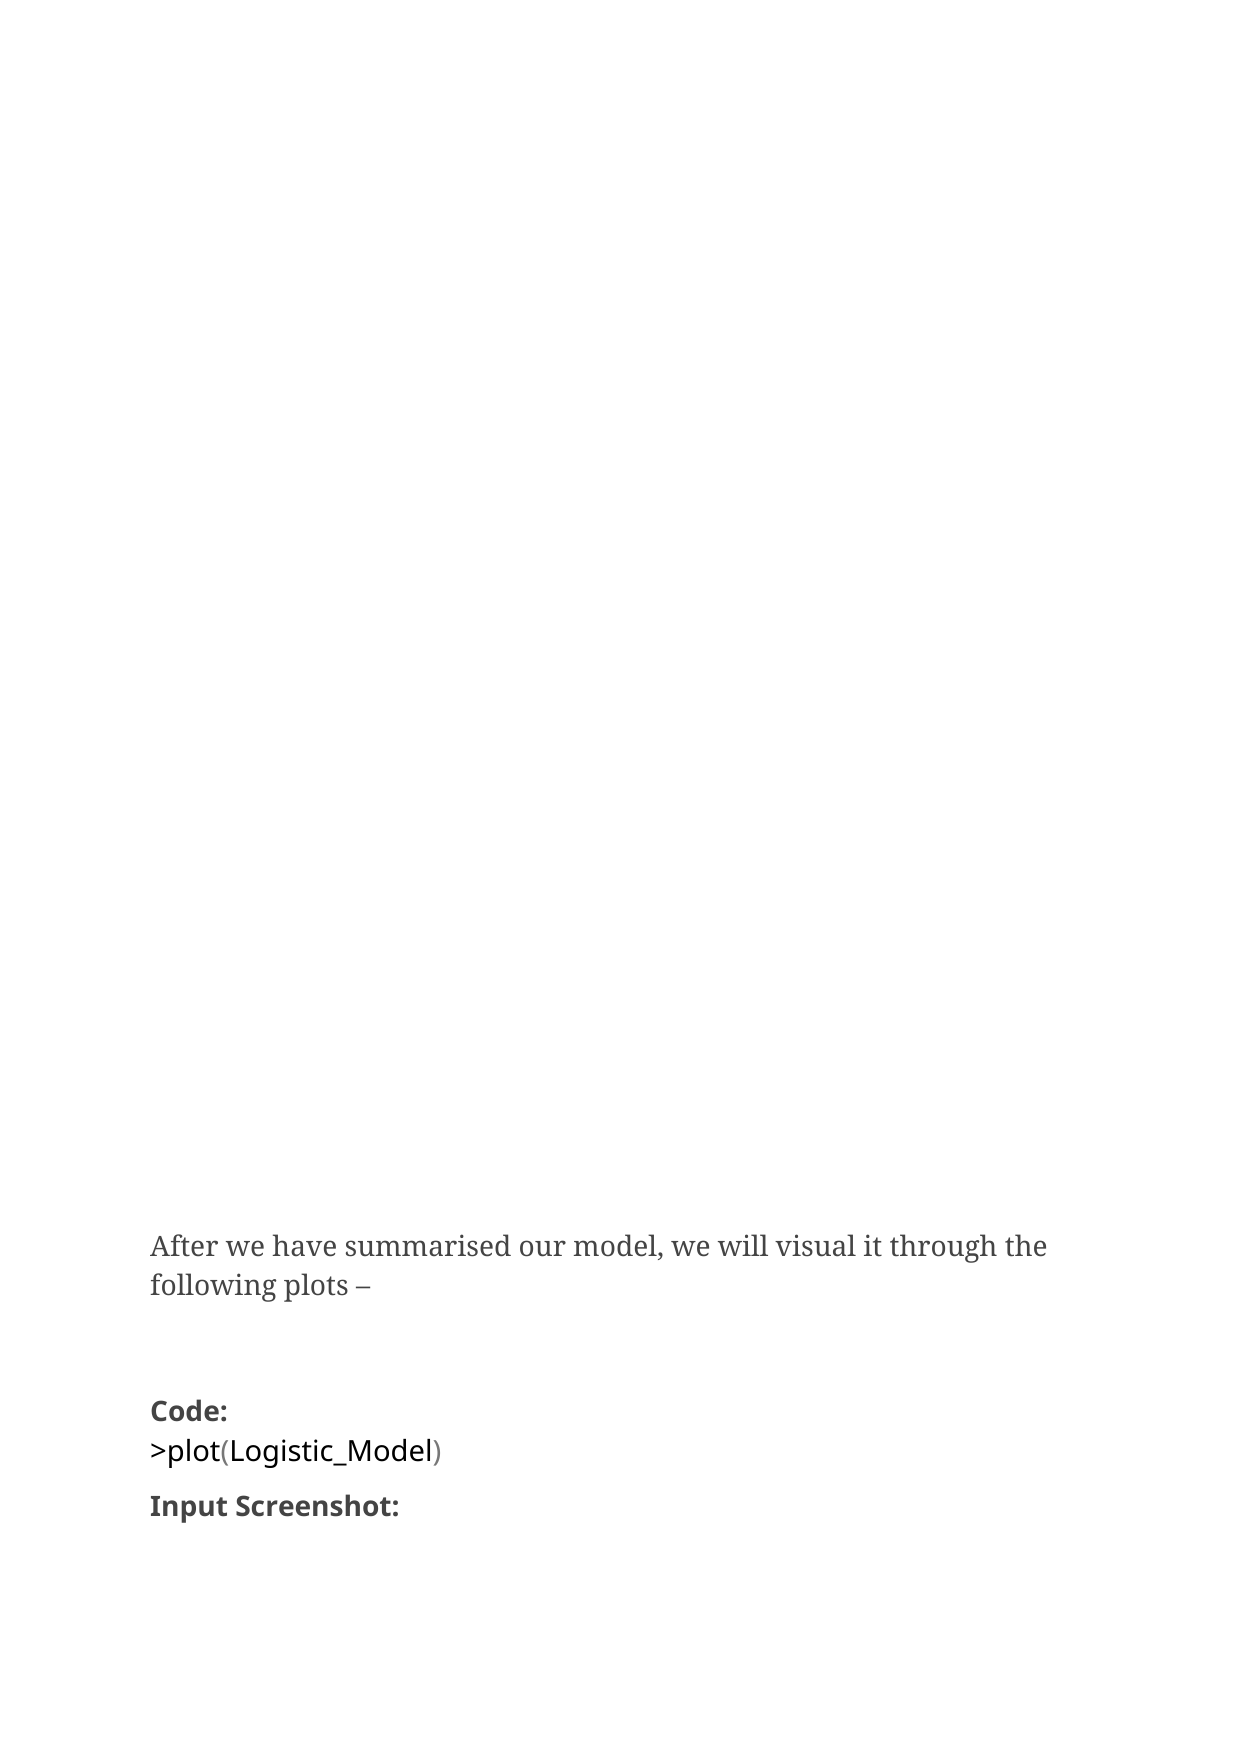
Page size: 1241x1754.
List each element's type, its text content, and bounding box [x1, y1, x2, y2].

text Code: [150, 1392, 1090, 1430]
text >plot(Logistic_Model) [150, 1430, 1090, 1470]
text Input Screenshot: [150, 1486, 1090, 1525]
text After we have summarised our model, we will visual it through the following plots – [150, 1227, 1090, 1303]
